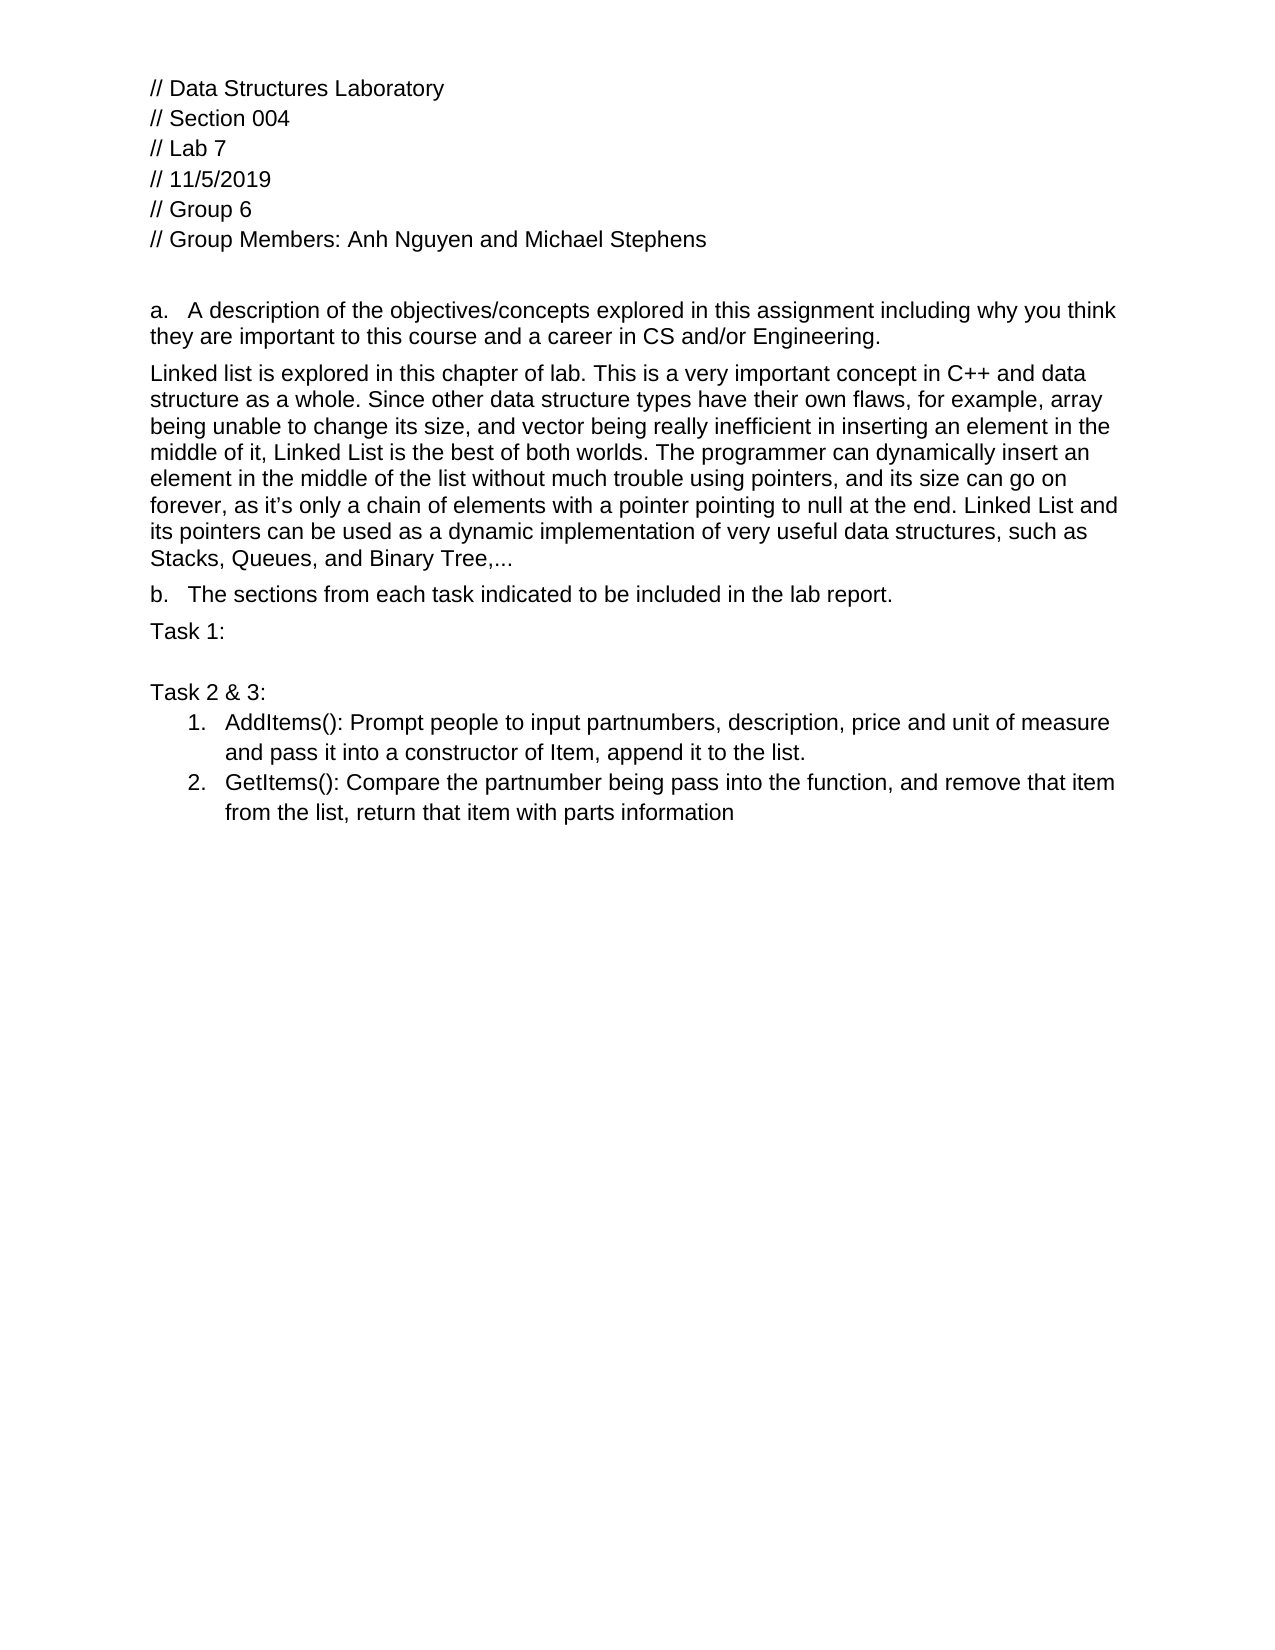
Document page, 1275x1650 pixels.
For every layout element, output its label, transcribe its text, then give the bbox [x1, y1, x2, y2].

text Task 2 & 3: [150, 678, 1125, 705]
text a. A description of the objectives/concepts explored in this assignment including why you think they are important to this course and a career in CS and/or Engineering. [150, 297, 1125, 349]
list AddItems(): Prompt people to input partnumbers, description, price and unit of measure and pass it into a constructor of Item, append it to the list. [187, 709, 1125, 765]
text b. The sections from each task indicated to be included in the lab report. [150, 581, 1125, 608]
text Linked list is explored in this chapter of lab. This is a very important concept in C++ and data structure as a whole. Since other data structure types have their own flaws, for example, array being unable to change its size, and vector being really inefficient in inserting an element in the middle of it, Linked List is the best of both worlds. The programmer can dynamically insert an element in the middle of the list without much trouble using pointers, and its size can go on forever, as it’s only a chain of elements with a pointer pointing to null at the end. Linked List and its pointers can be used as a dynamic implementation of very useful data structures, such as Stacks, Queues, and Binary Tree,... [150, 360, 1125, 571]
list GetItems(): Compare the partnumber being pass into the function, and remove that item from the list, return that item with parts information [187, 769, 1125, 826]
text Task 1: [150, 618, 1125, 644]
